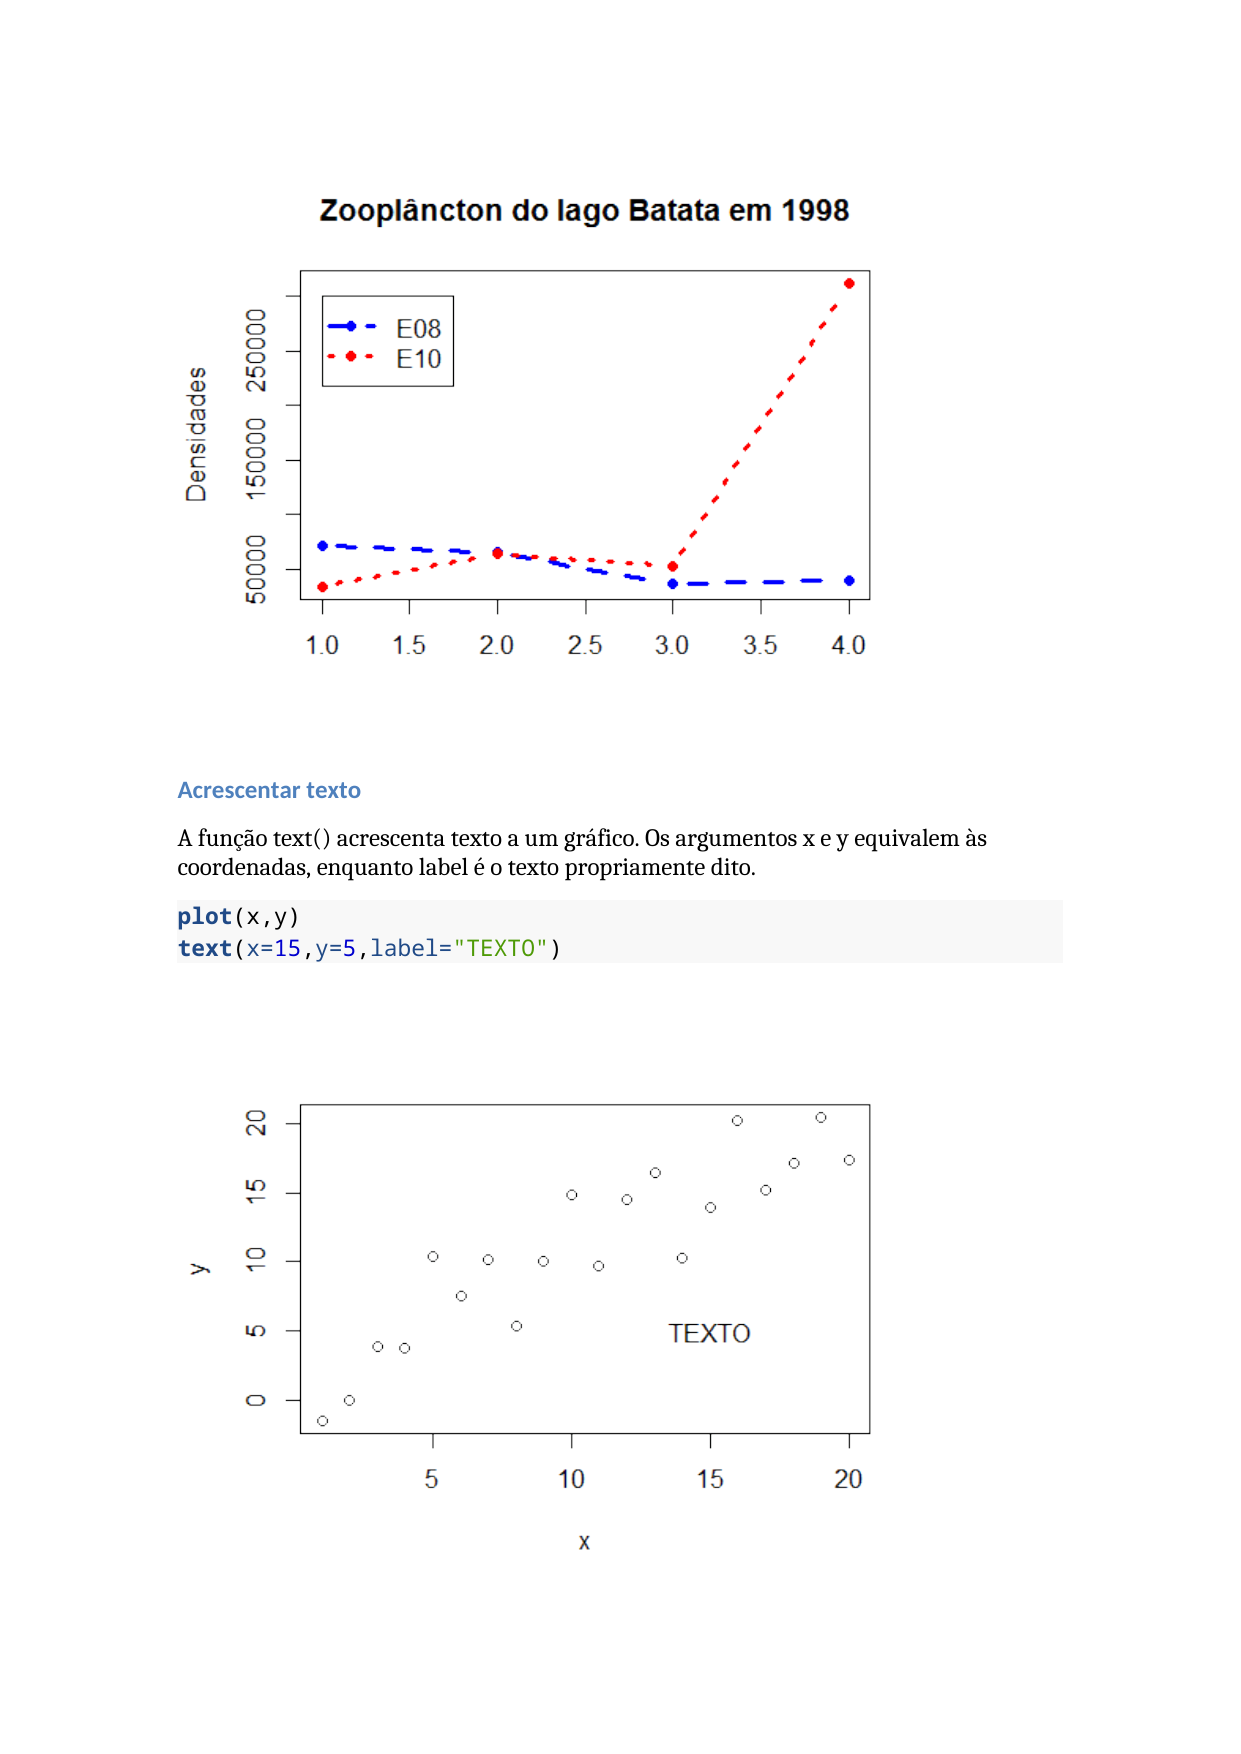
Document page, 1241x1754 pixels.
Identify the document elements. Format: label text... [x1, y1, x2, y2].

subtitle Acrescentar texto [177, 775, 1063, 805]
text plot(x,y) text(x=15,y=5,label="TEXTO") [301, 900, 1063, 963]
picture [177, 981, 934, 1588]
text A função text() acrescenta texto a um gráfico. Os argumentos x e y equivalem às coordenadas, enquanto label é o texto propriamente dito. [177, 824, 1063, 881]
picture [177, 147, 934, 754]
